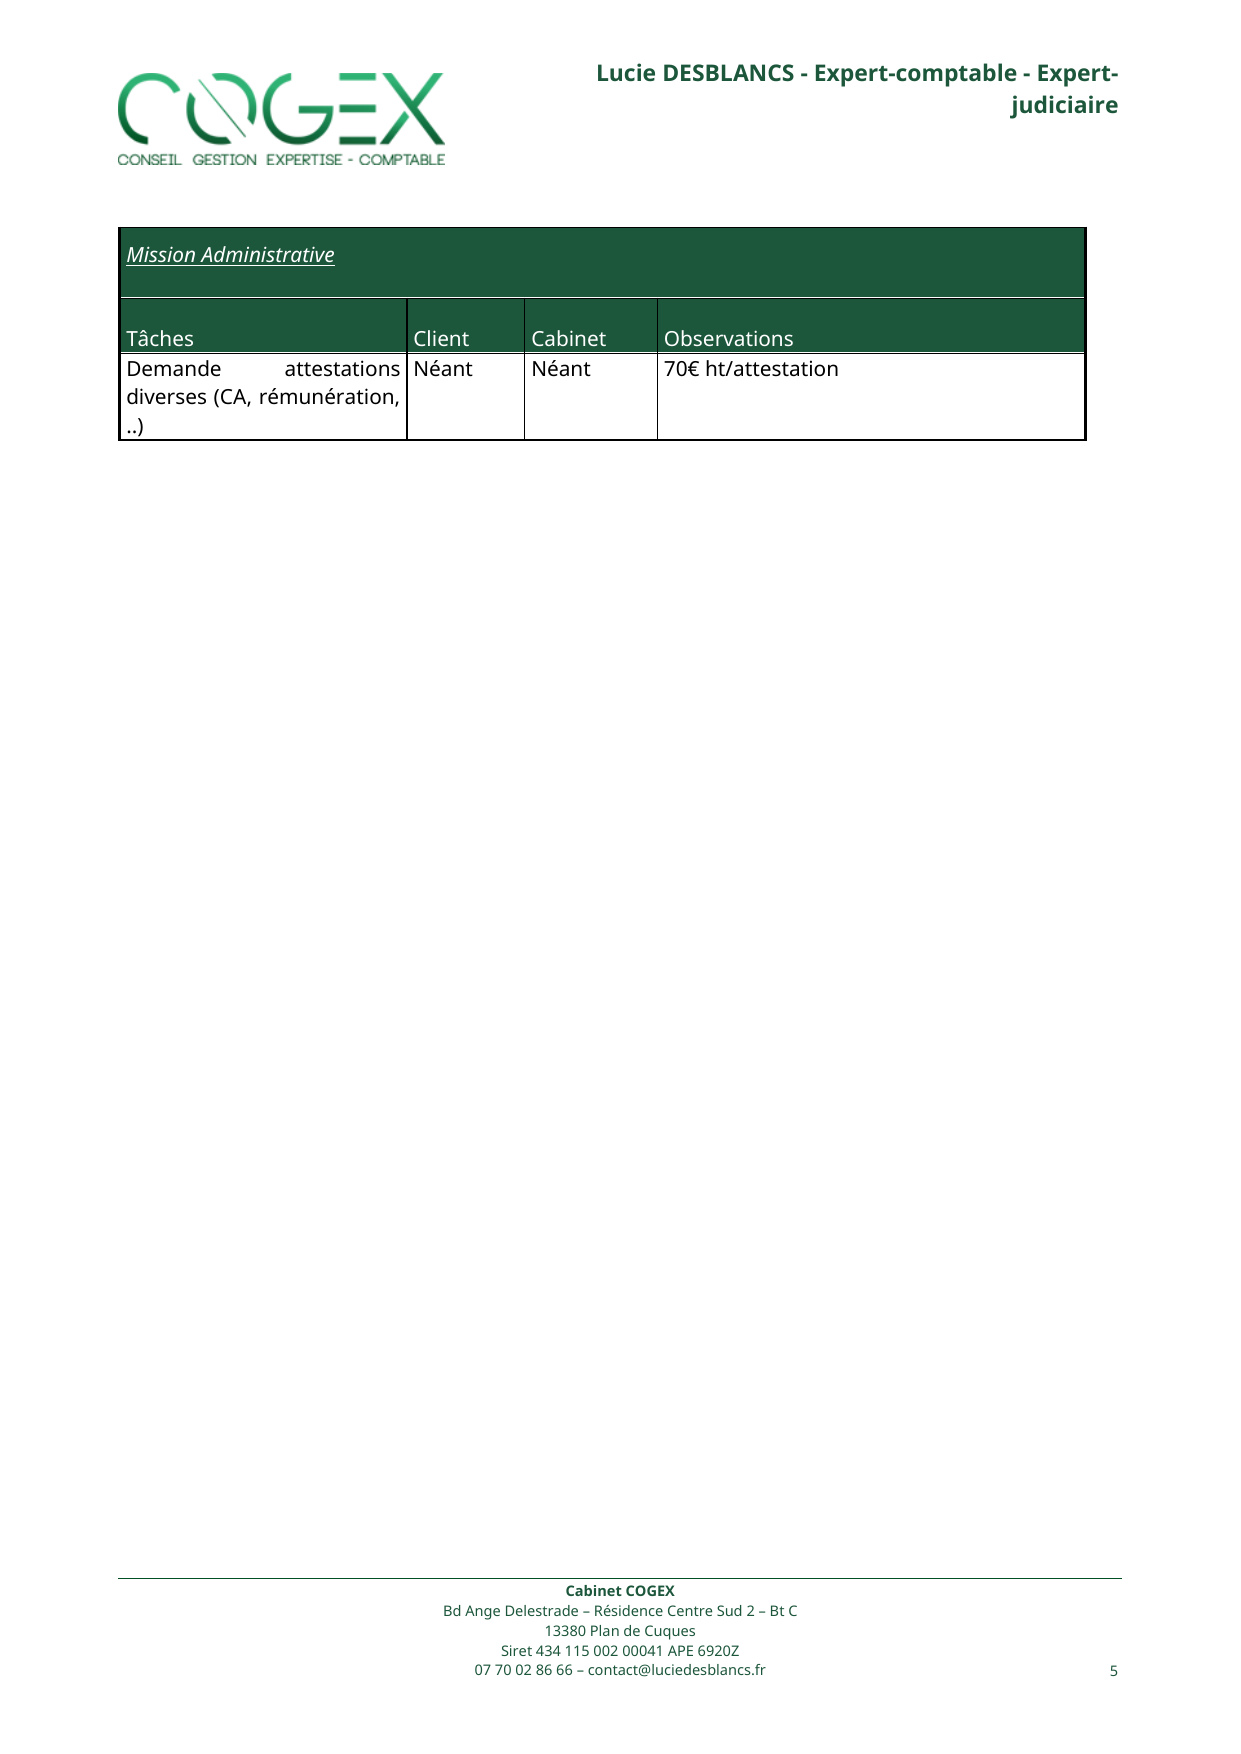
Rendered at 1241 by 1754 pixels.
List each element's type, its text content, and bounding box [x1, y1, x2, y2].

table_cell Néant [525, 354, 657, 439]
table_cell Cabinet [525, 299, 657, 352]
table_cell Client [408, 299, 524, 352]
table_cell Tâches [121, 299, 406, 352]
table_cell 70€ ht/attestation [658, 354, 1084, 439]
table_cell Observations [658, 299, 1084, 352]
table_cell Demande attestations diverses (CA, rémunération, ..) [121, 354, 406, 439]
table_header Mission Administrative [121, 228, 1084, 297]
table_cell Néant [408, 354, 524, 439]
picture [118, 73, 445, 165]
